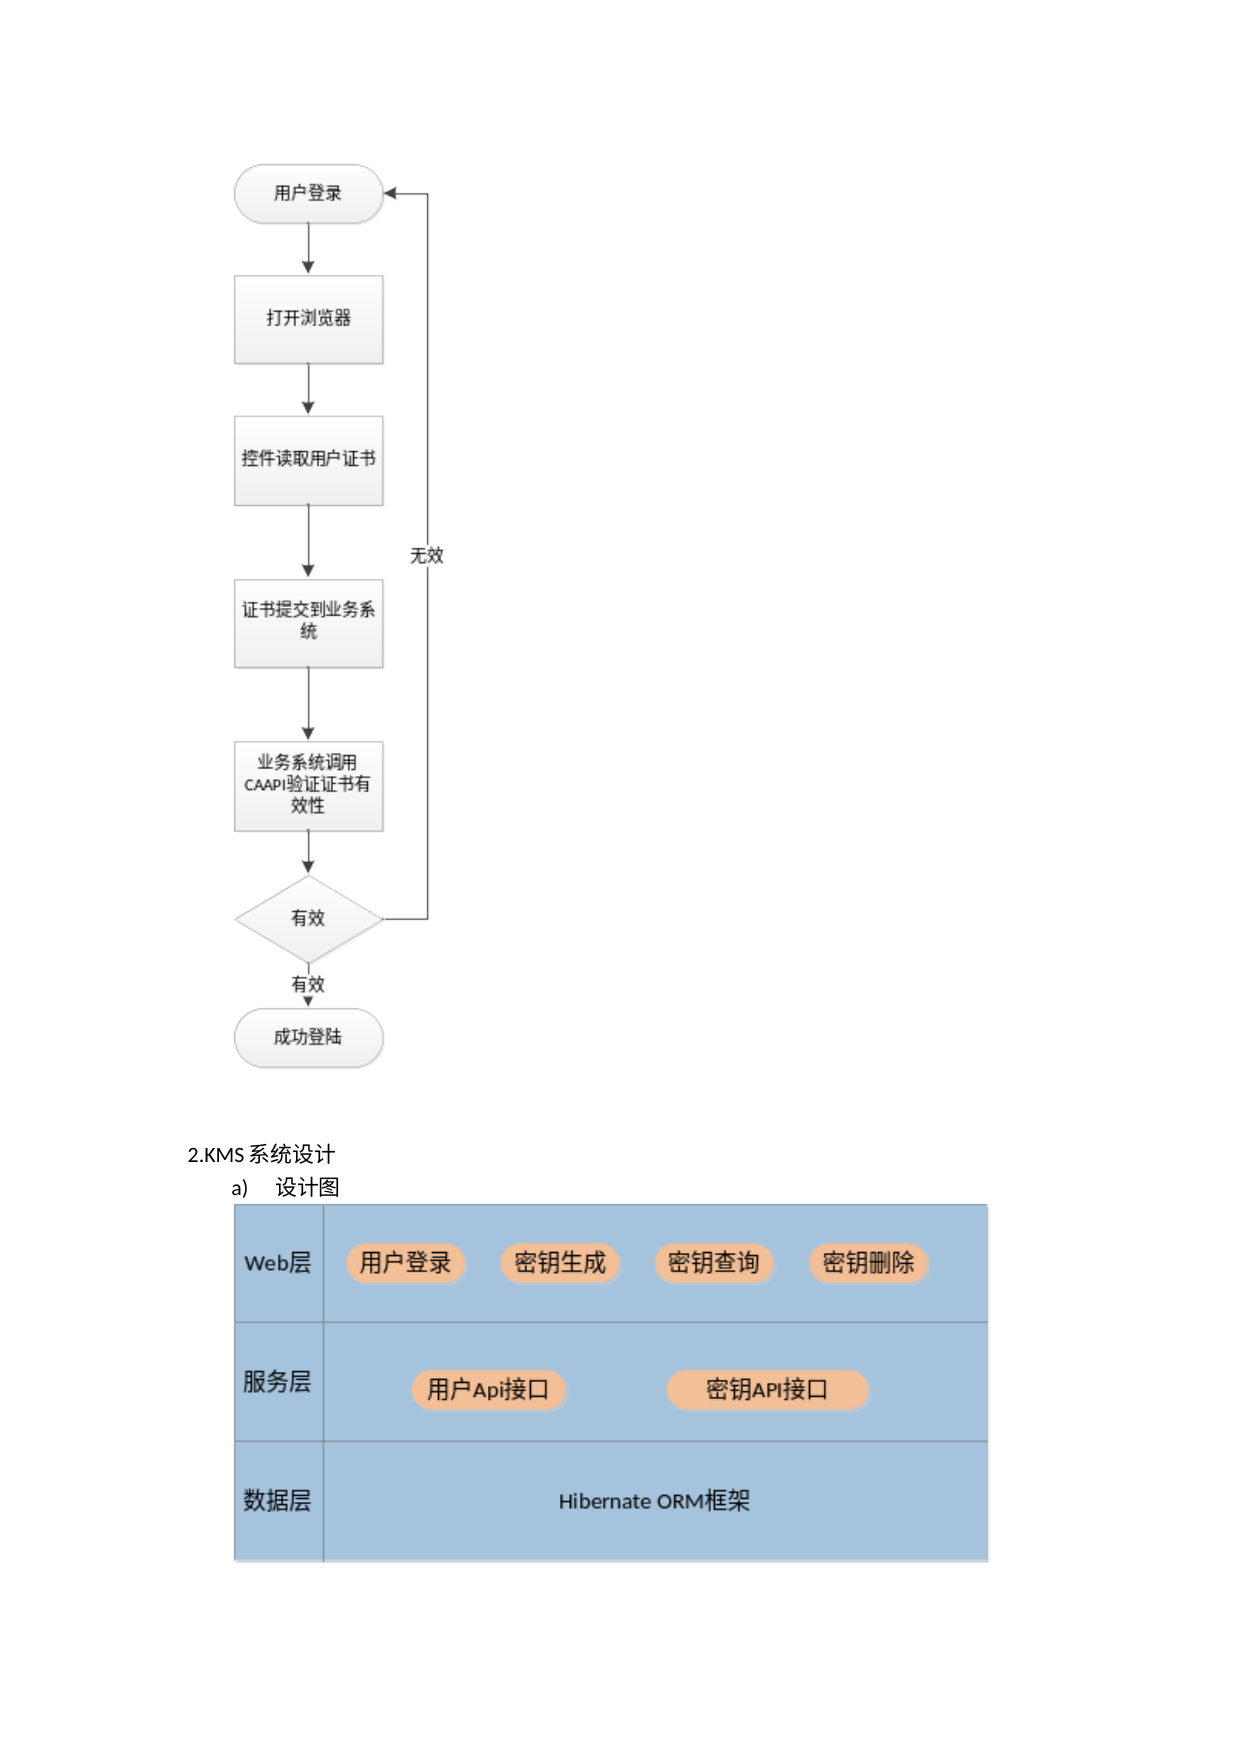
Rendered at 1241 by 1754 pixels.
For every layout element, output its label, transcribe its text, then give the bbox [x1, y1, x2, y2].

list 设计图 [231, 1169, 1053, 1202]
list KMS系统设计 [187, 1137, 1053, 1169]
